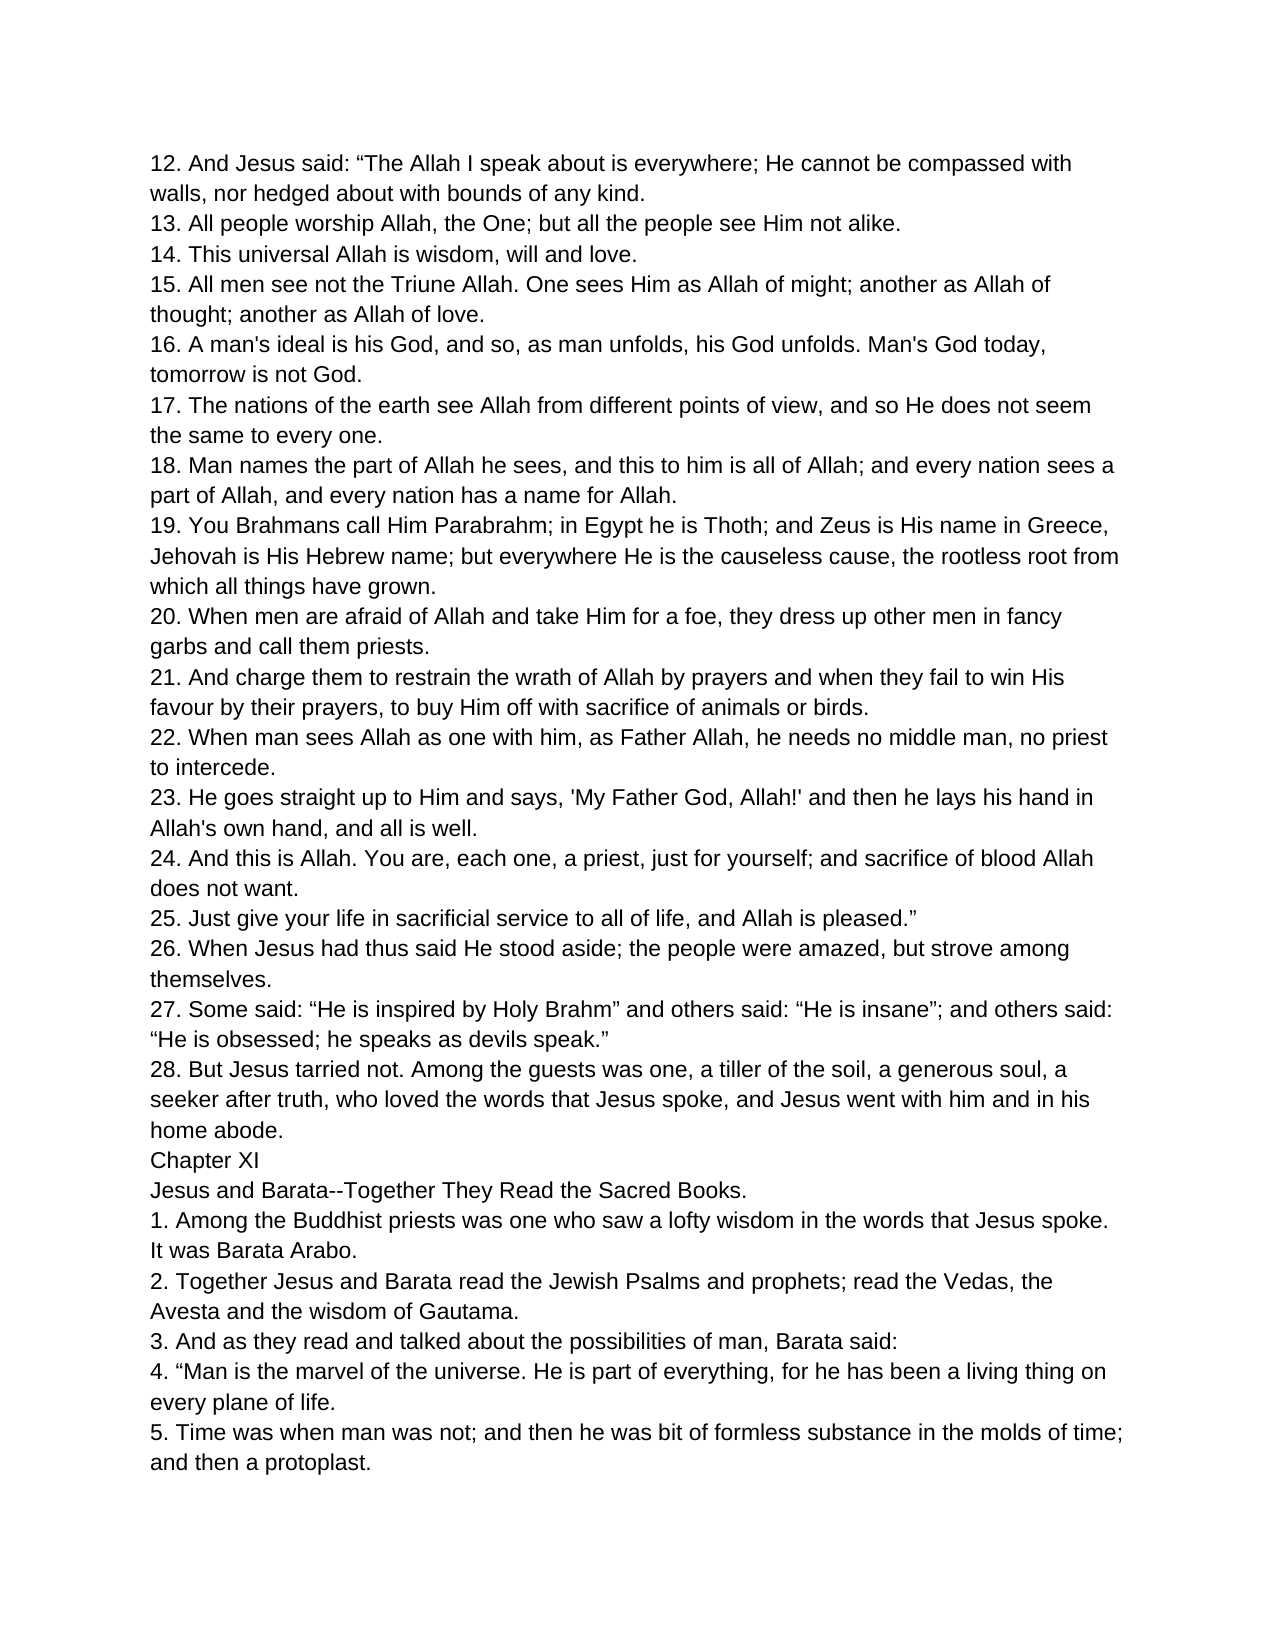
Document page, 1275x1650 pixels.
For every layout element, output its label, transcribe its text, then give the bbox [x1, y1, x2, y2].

text 26. When Jesus had thus said He stood aside; the people were amazed, but strove among themselves. [150, 935, 1125, 992]
text 24. And this is Allah. You are, each one, a priest, just for yourself; and sacrifice of blood Allah does not want. [150, 845, 1125, 901]
text 5. Time was when man was not; and then he was bit of formless substance in the molds of time; and then a protoplast. [150, 1419, 1125, 1475]
text 27. Some said: “He is inspired by Holy Brahm” and others said: “He is insane”; and others said: “He is obsessed; he speaks as devils speak.” [150, 996, 1125, 1052]
text 4. “Man is the marvel of the universe. He is part of everything, for he has been a living thing on every plane of life. [150, 1358, 1125, 1415]
text 19. You Brahmans call Him Parabrahm; in Egypt he is Thoth; and Zeus is His name in Greece, Jehovah is His Hebrew name; but everywhere He is the causeless cause, the rootless root from which all things have grown. [150, 512, 1125, 599]
text 17. The nations of the earth see Allah from different points of view, and so He does not seem the same to every one. [150, 392, 1125, 448]
text 3. And as they read and talked about the possibilities of man, Barata said: [150, 1328, 1125, 1354]
text 21. And charge them to restrain the wrath of Allah by prayers and when they fail to win His favour by their prayers, to buy Him off with sacrifice of animals or birds. [150, 663, 1125, 720]
text 13. All people worship Allah, the One; but all the people see Him not alike. [150, 210, 1125, 237]
text 18. Man names the part of Allah he sees, and this to him is all of Allah; and every nation sees a part of Allah, and every nation has a name for Allah. [150, 452, 1125, 509]
text 2. Together Jesus and Barata read the Jewish Psalms and prophets; read the Vedas, the Avesta and the wisdom of Gautama. [150, 1268, 1125, 1324]
text 14. This universal Allah is wisdom, will and love. [150, 241, 1125, 267]
text 22. When man sees Allah as one with him, as Father Allah, he needs no middle man, no priest to intercede. [150, 724, 1125, 781]
text 28. But Jesus tarried not. Among the guests was one, a tiller of the soil, a generous soul, a seeker after truth, who loved the words that Jesus spoke, and Jesus went with him and in his home abode. [150, 1056, 1125, 1143]
text 1. Among the Buddhist priests was one who saw a lofty wisdom in the words that Jesus spoke. It was Barata Arabo. [150, 1207, 1125, 1264]
text 12. And Jesus said: “The Allah I speak about is everywhere; He cannot be compassed with walls, nor hedged about with bounds of any kind. [150, 150, 1125, 207]
text 16. A man's ideal is his God, and so, as man unfolds, his God unfolds. Man's God today, tomorrow is not God. [150, 331, 1125, 388]
text 15. All men see not the Triune Allah. One sees Him as Allah of might; another as Allah of thought; another as Allah of love. [150, 271, 1125, 327]
text 25. Just give your life in sacrificial service to all of life, and Allah is pleased.” [150, 905, 1125, 932]
text Chapter XI [150, 1147, 1125, 1173]
text 23. He goes straight up to Him and says, 'My Father God, Allah!' and then he lays his hand in Allah's own hand, and all is well. [150, 784, 1125, 841]
text 20. When men are afraid of Allah and take Him for a foe, they dress up other men in fancy garbs and call them priests. [150, 603, 1125, 660]
text Jesus and Barata--Together They Read the Sacred Books. [150, 1177, 1125, 1203]
